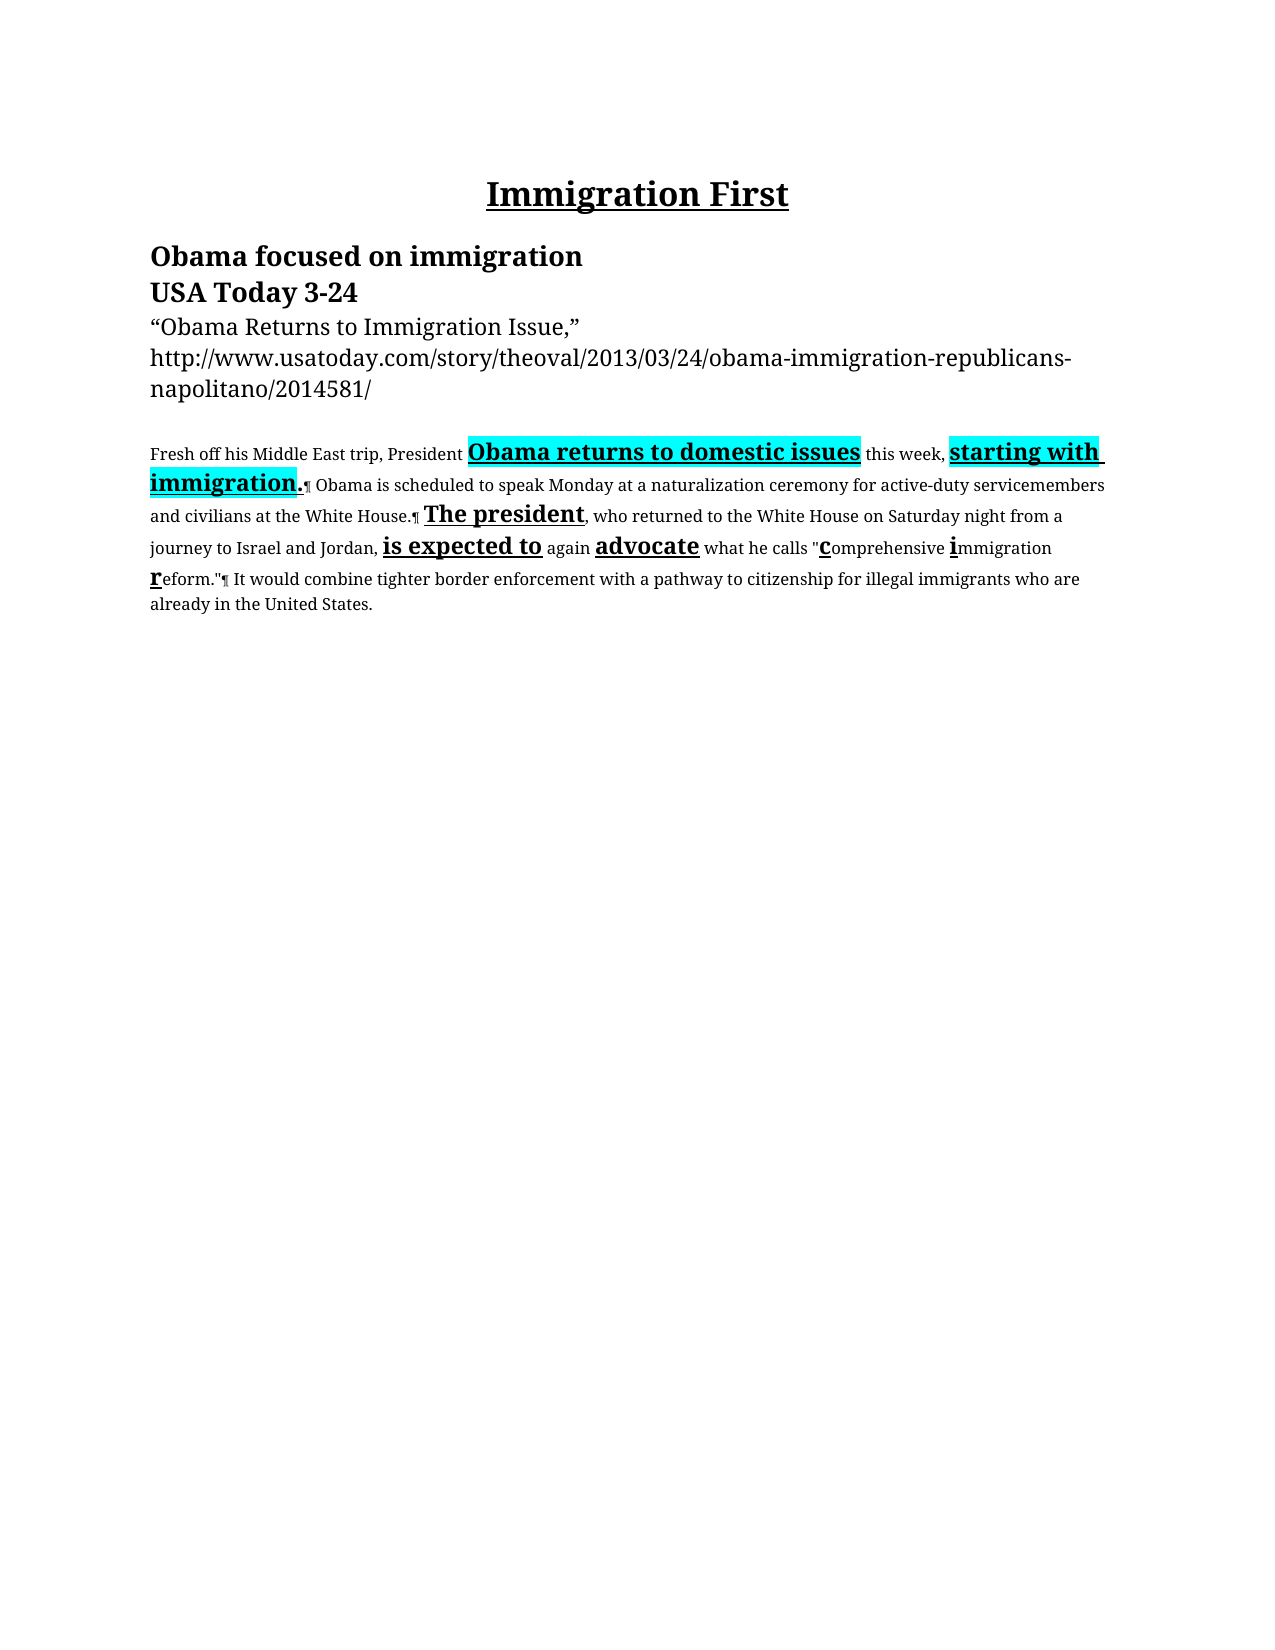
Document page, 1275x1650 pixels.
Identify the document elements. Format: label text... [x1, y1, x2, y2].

text Fresh off his Middle East trip, President Obama returns to domestic issues this week, starting with immigration.¶ Obama is scheduled to speak Monday at a naturalization ceremony for active-duty servicemembers and civilians at the White House.¶ The president, who returned to the White House on Saturday night from a journey to Israel and Jordan, is expected to again advocate what he calls "comprehensive immigration reform."¶ It would combine tighter border enforcement with a pathway to citizenship for illegal immigrants who are already in the United States. [150, 436, 1125, 615]
text Obama focused on immigration [150, 237, 1125, 274]
text “Obama Returns to Immigration Issue,” http://www.usatoday.com/story/theoval/2013/03/24/obama-immigration-republicans-napolitano/2014581/ [150, 311, 1125, 404]
text USA Today 3-24 [150, 274, 1125, 311]
text Immigration First [150, 171, 1125, 216]
